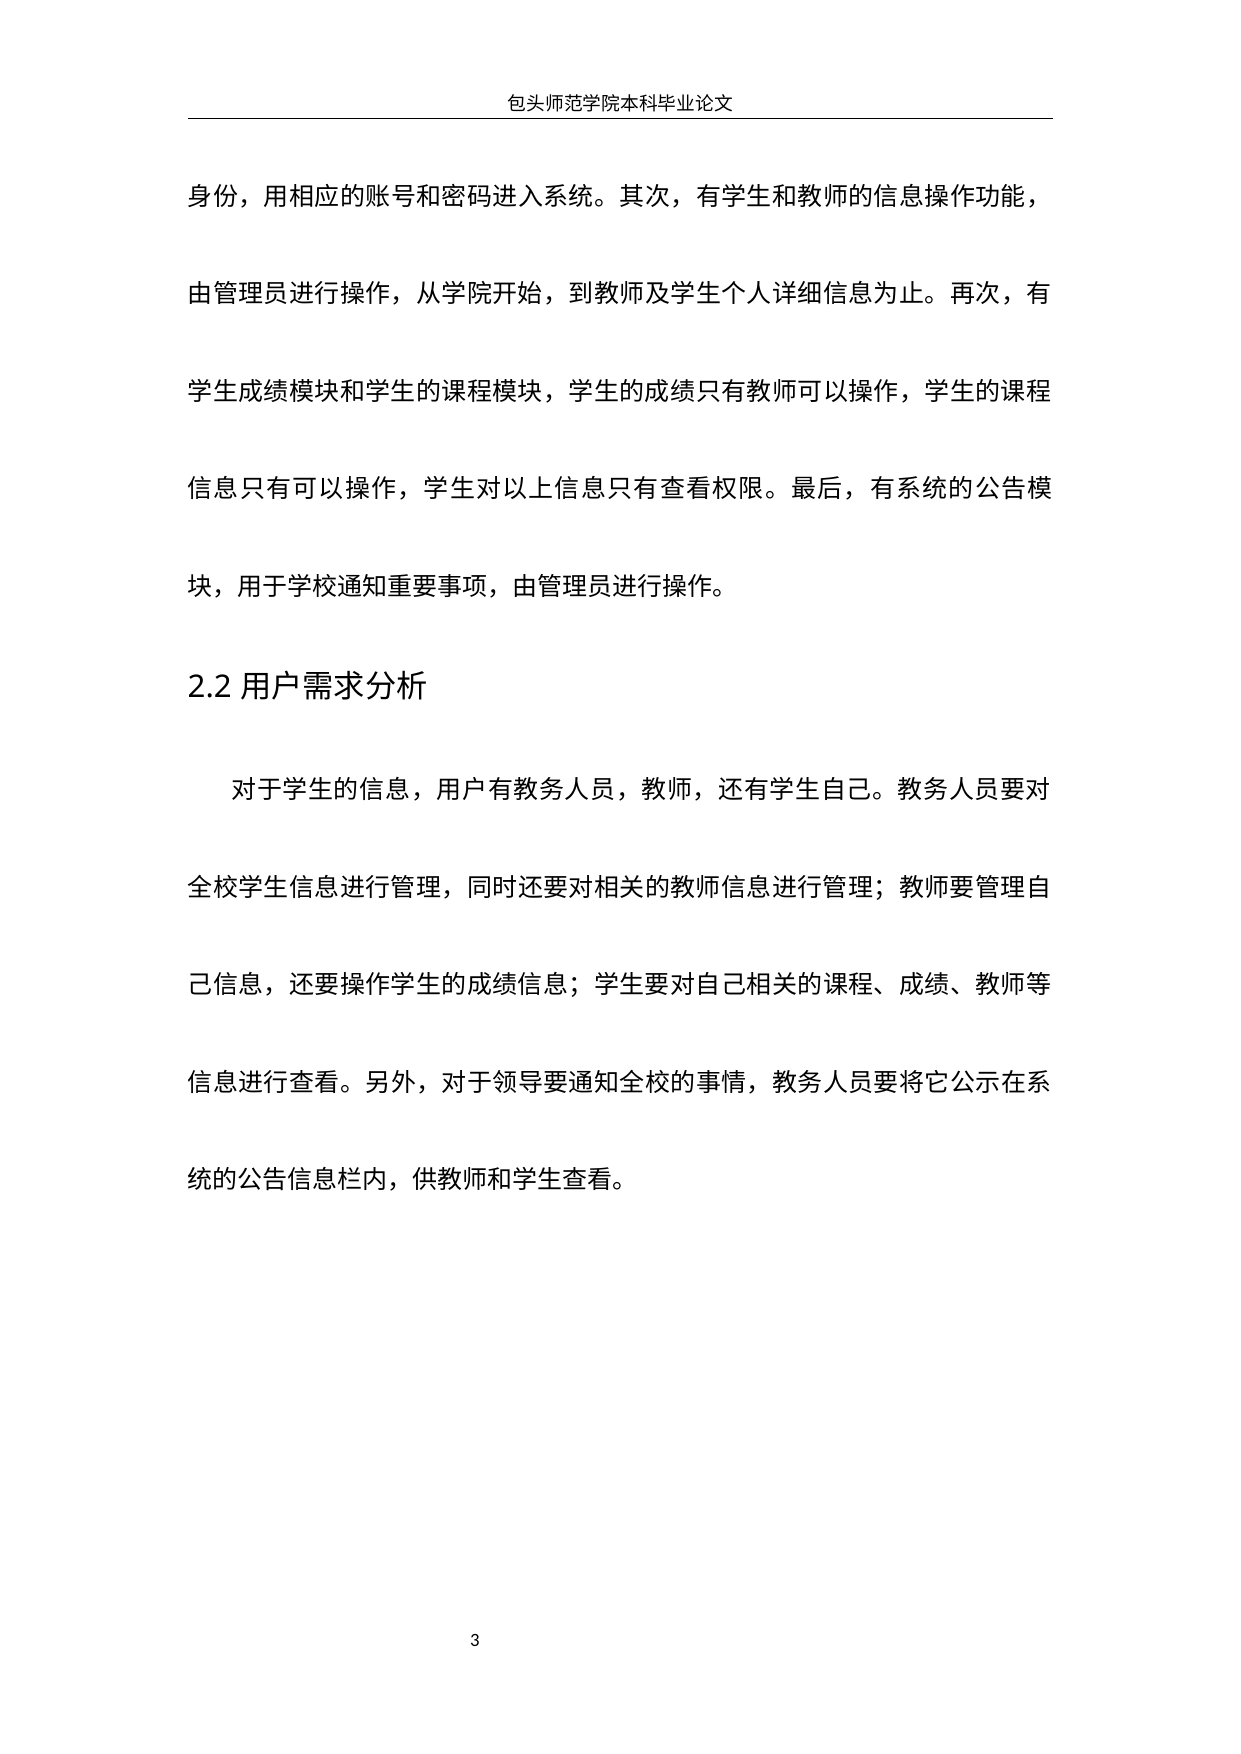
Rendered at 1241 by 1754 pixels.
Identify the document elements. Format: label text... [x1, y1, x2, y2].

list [187, 162, 1053, 617]
text 对于学生的信息，用户有教务人员，教师，还有学生自己。教务人员要对全校学生信息进行管理，同时还要对相关的教师信息进行管理；教师要管理自己信息，还要操作学生的成绩信息；学生要对自己相关的课程、成绩、教师等信息进行查看。另外，对于领导要通知全校的事情，教务人员要将它公示在系统的公告信息栏内，供教师和学生查看。 [187, 756, 1053, 1211]
text 2.2 用户需求分析 [187, 651, 1053, 716]
